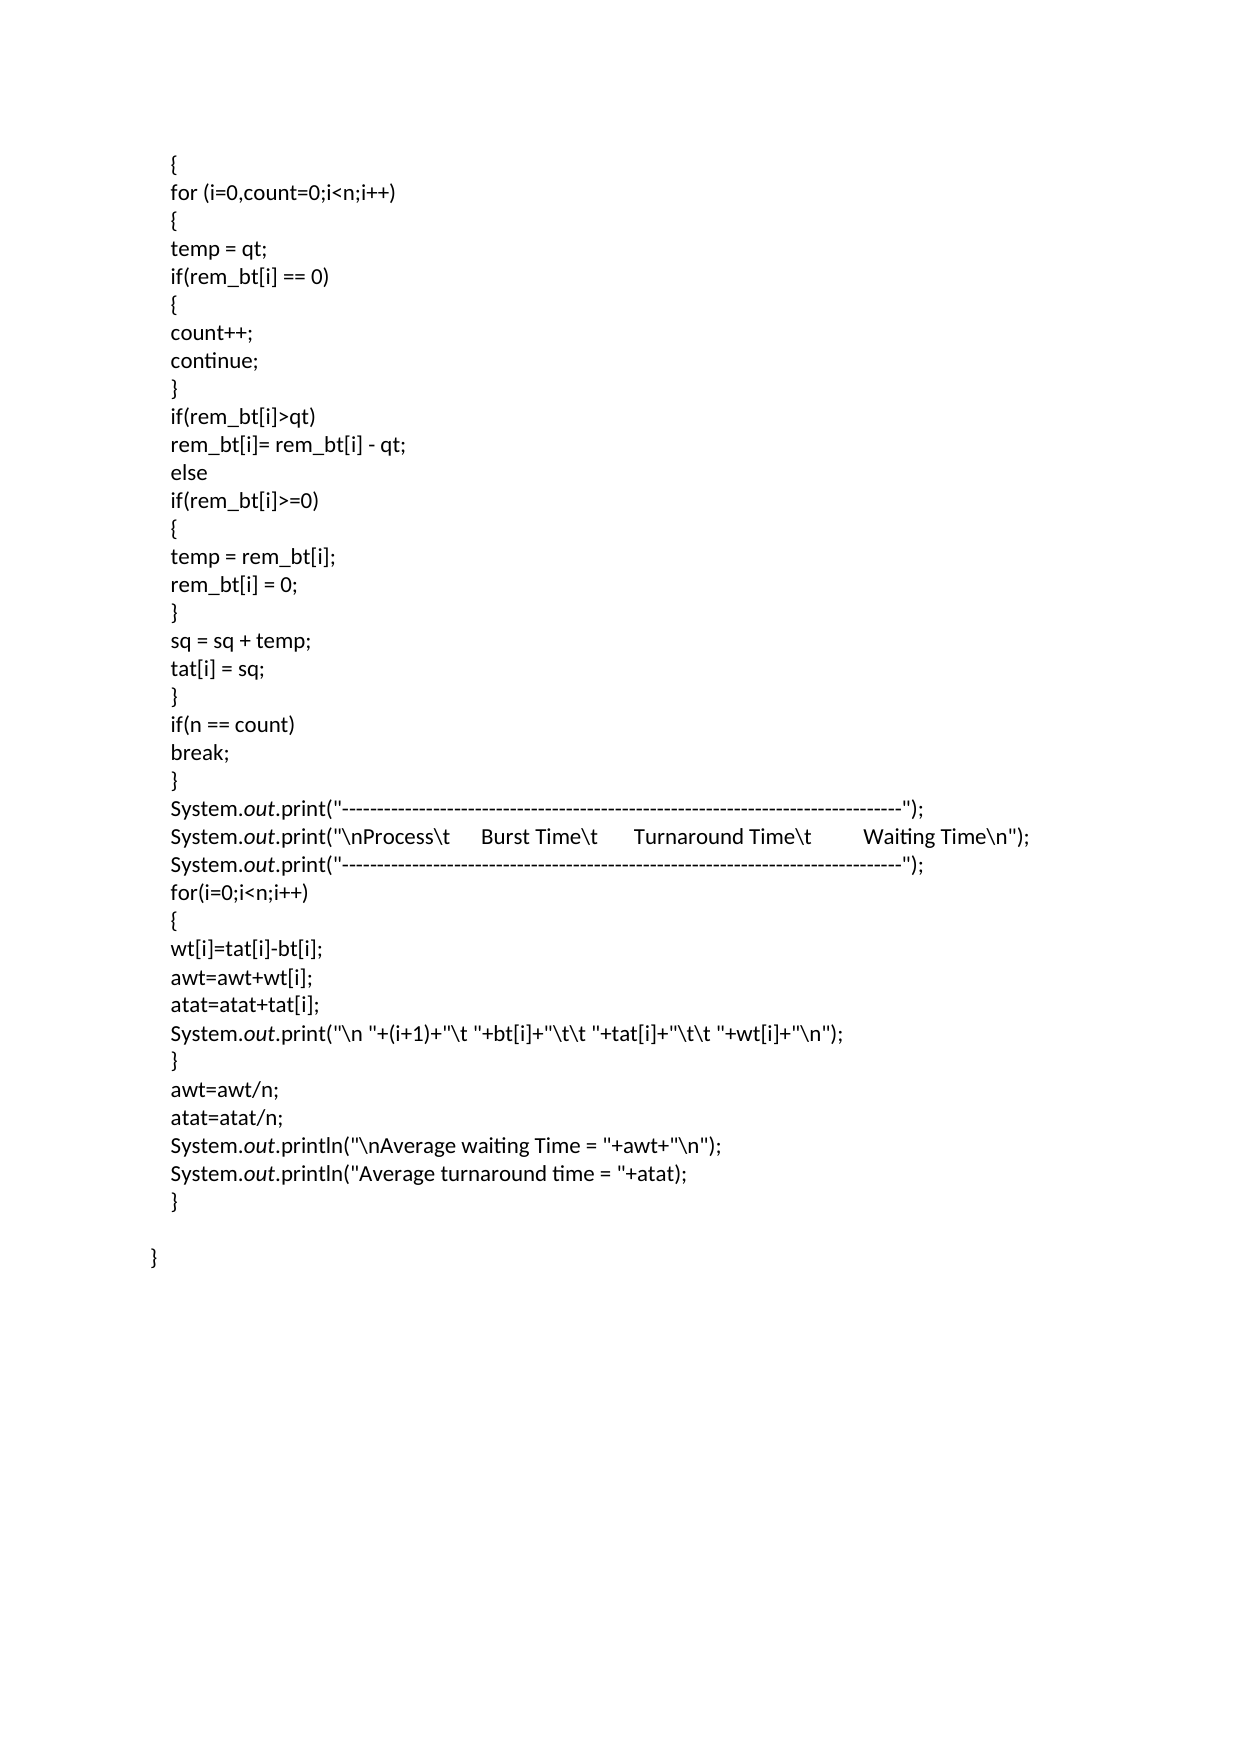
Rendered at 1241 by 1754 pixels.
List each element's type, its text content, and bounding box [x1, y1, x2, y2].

text { [150, 514, 1090, 542]
text System.out.println("Average turnaround time = "+atat); [150, 1159, 1090, 1187]
text System.out.print("\n "+(i+1)+"\t "+bt[i]+"\t\t "+tat[i]+"\t\t "+wt[i]+"\n"); [150, 1019, 1090, 1047]
text } [150, 1187, 1090, 1215]
text System.out.println("\nAverage waiting Time = "+awt+"\n"); [150, 1131, 1090, 1159]
text } [150, 682, 1090, 710]
text rem_bt[i] = 0; [150, 570, 1090, 598]
text break; [150, 738, 1090, 766]
text { [150, 150, 1090, 178]
text sq = sq + temp; [150, 626, 1090, 654]
text for (i=0,count=0;i<n;i++) [150, 178, 1090, 206]
text rem_bt[i]= rem_bt[i] - qt; [150, 430, 1090, 458]
text } [150, 1243, 1090, 1271]
text temp = rem_bt[i]; [150, 542, 1090, 570]
text System.out.print("--------------------------------------------------------------------------------"); [150, 794, 1090, 822]
text if(rem_bt[i] == 0) [150, 262, 1090, 290]
text count++; [150, 318, 1090, 346]
text temp = qt; [150, 234, 1090, 262]
text if(n == count) [150, 710, 1090, 738]
text } [150, 374, 1090, 402]
text tat[i] = sq; [150, 654, 1090, 682]
text awt=awt+wt[i]; [150, 963, 1090, 991]
text continue; [150, 346, 1090, 374]
text } [150, 766, 1090, 794]
text atat=atat/n; [150, 1103, 1090, 1131]
text } [150, 1047, 1090, 1075]
text if(rem_bt[i]>=0) [150, 486, 1090, 514]
text } [150, 598, 1090, 626]
text atat=atat+tat[i]; [150, 991, 1090, 1019]
text { [150, 907, 1090, 934]
text { [150, 206, 1090, 234]
text wt[i]=tat[i]-bt[i]; [150, 934, 1090, 963]
text if(rem_bt[i]>qt) [150, 402, 1090, 430]
text System.out.print("\nProcess\t Burst Time\t Turnaround Time\t Waiting Time\n"); [150, 822, 1090, 851]
text for(i=0;i<n;i++) [150, 878, 1090, 907]
text else [150, 458, 1090, 486]
text System.out.print("--------------------------------------------------------------------------------"); [150, 851, 1090, 878]
text { [150, 290, 1090, 318]
text awt=awt/n; [150, 1075, 1090, 1103]
